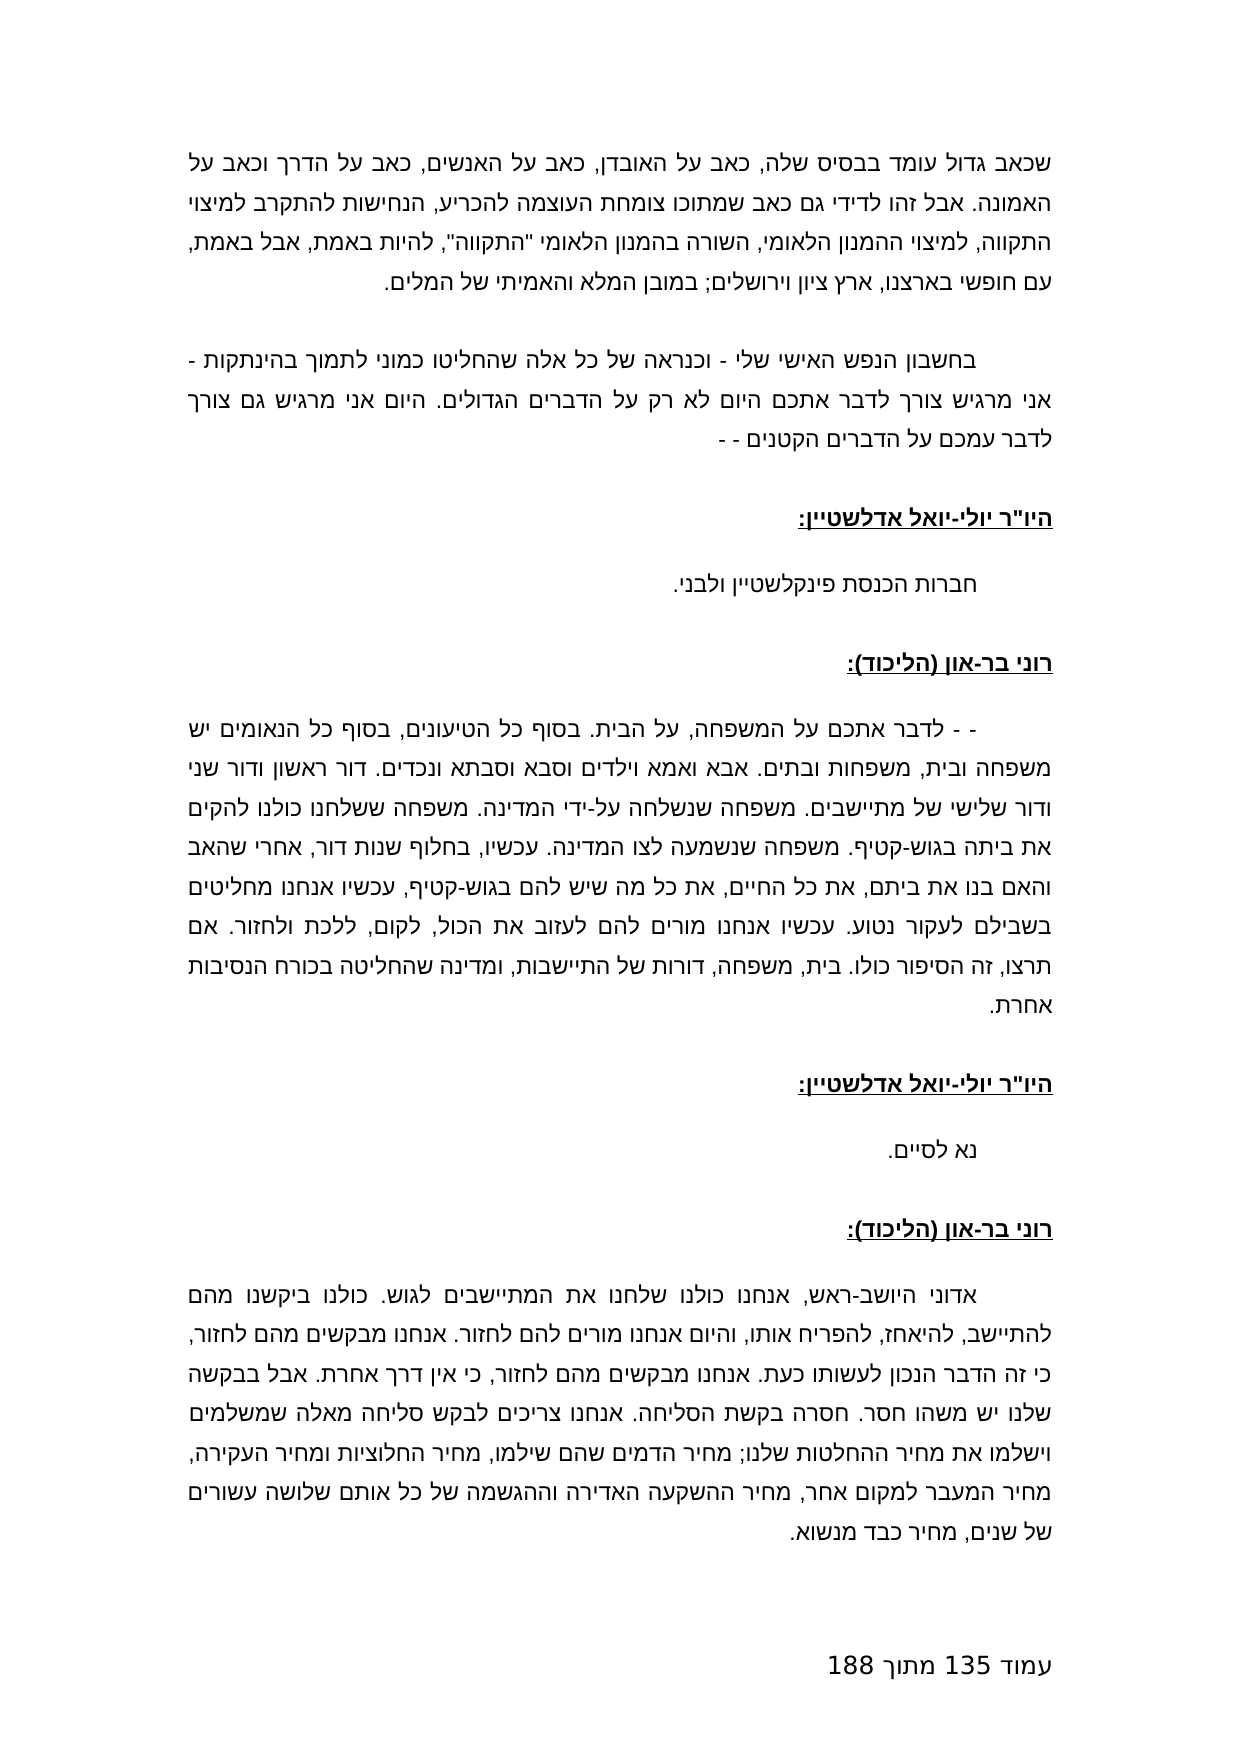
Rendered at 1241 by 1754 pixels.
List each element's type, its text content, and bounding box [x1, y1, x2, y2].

text רוני בר-און (הליכוד): [187, 1216, 1053, 1242]
text היו"ר יולי-יואל אדלשטיין: [187, 505, 1053, 532]
text היו"ר יולי-יואל אדלשטיין: [187, 1071, 1053, 1098]
text חברות הכנסת פינקלשטיין ולבני. [187, 571, 1053, 597]
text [187, 150, 1053, 295]
text בחשבון הנפש האישי שלי - וכנראה של כל אלה שהחליטו כמוני לתמוך בהינתקות - אני מרגיש צורך לדבר אתכם היום לא רק על הדברים הגדולים. היום אני מרגיש גם צורך לדבר עמכם על הדברים הקטנים - - [187, 347, 1053, 453]
text נא לסיים. [187, 1137, 1053, 1163]
text אדוני היושב-ראש, אנחנו כולנו שלחנו את המתיישבים לגוש. כולנו ביקשנו מהם להתיישב, להיאחז, להפריח אותו, והיום אנחנו מורים להם לחזור. אנחנו מבקשים מהם לחזור, כי זה הדבר הנכון לעשותו כעת. אנחנו מבקשים מהם לחזור, כי אין דרך אחרת. אבל בבקשה שלנו יש משהו חסר. חסרה בקשת הסליחה. אנחנו צריכים לבקש סליחה מאלה שמשלמים וישלמו את מחיר ההחלטות שלנו; מחיר הדמים שהם שילמו, מחיר החלוציות ומחיר העקירה, מחיר המעבר למקום אחר, מחיר ההשקעה האדירה וההגשמה של כל אותם שלושה עשורים של שנים, מחיר כבד מנשוא. [187, 1282, 1053, 1545]
text רוני בר-און (הליכוד): [187, 650, 1053, 676]
text - - לדבר אתכם על המשפחה, על הבית. בסוף כל הטיעונים, בסוף כל הנאומים יש משפחה ובית, משפחות ובתים. אבא ואמא וילדים וסבא וסבתא ונכדים. דור ראשון ודור שני ודור שלישי של מתיישבים. משפחה שנשלחה על-ידי המדינה. משפחה ששלחנו כולנו להקים את ביתה בגוש-קטיף. משפחה שנשמעה לצו המדינה. עכשיו, בחלוף שנות דור, אחרי שהאב והאם בנו את ביתם, את כל החיים, את כל מה שיש להם בגוש-קטיף, עכשיו אנחנו מחליטים בשבילם לעקור נטוע. עכשיו אנחנו מורים להם לעזוב את הכול, לקום, ללכת ולחזור. אם תרצו, זה הסיפור כולו. בית, משפחה, דורות של התיישבות, ומדינה שהחליטה בכורח הנסיבות אחרת. [187, 716, 1053, 1019]
